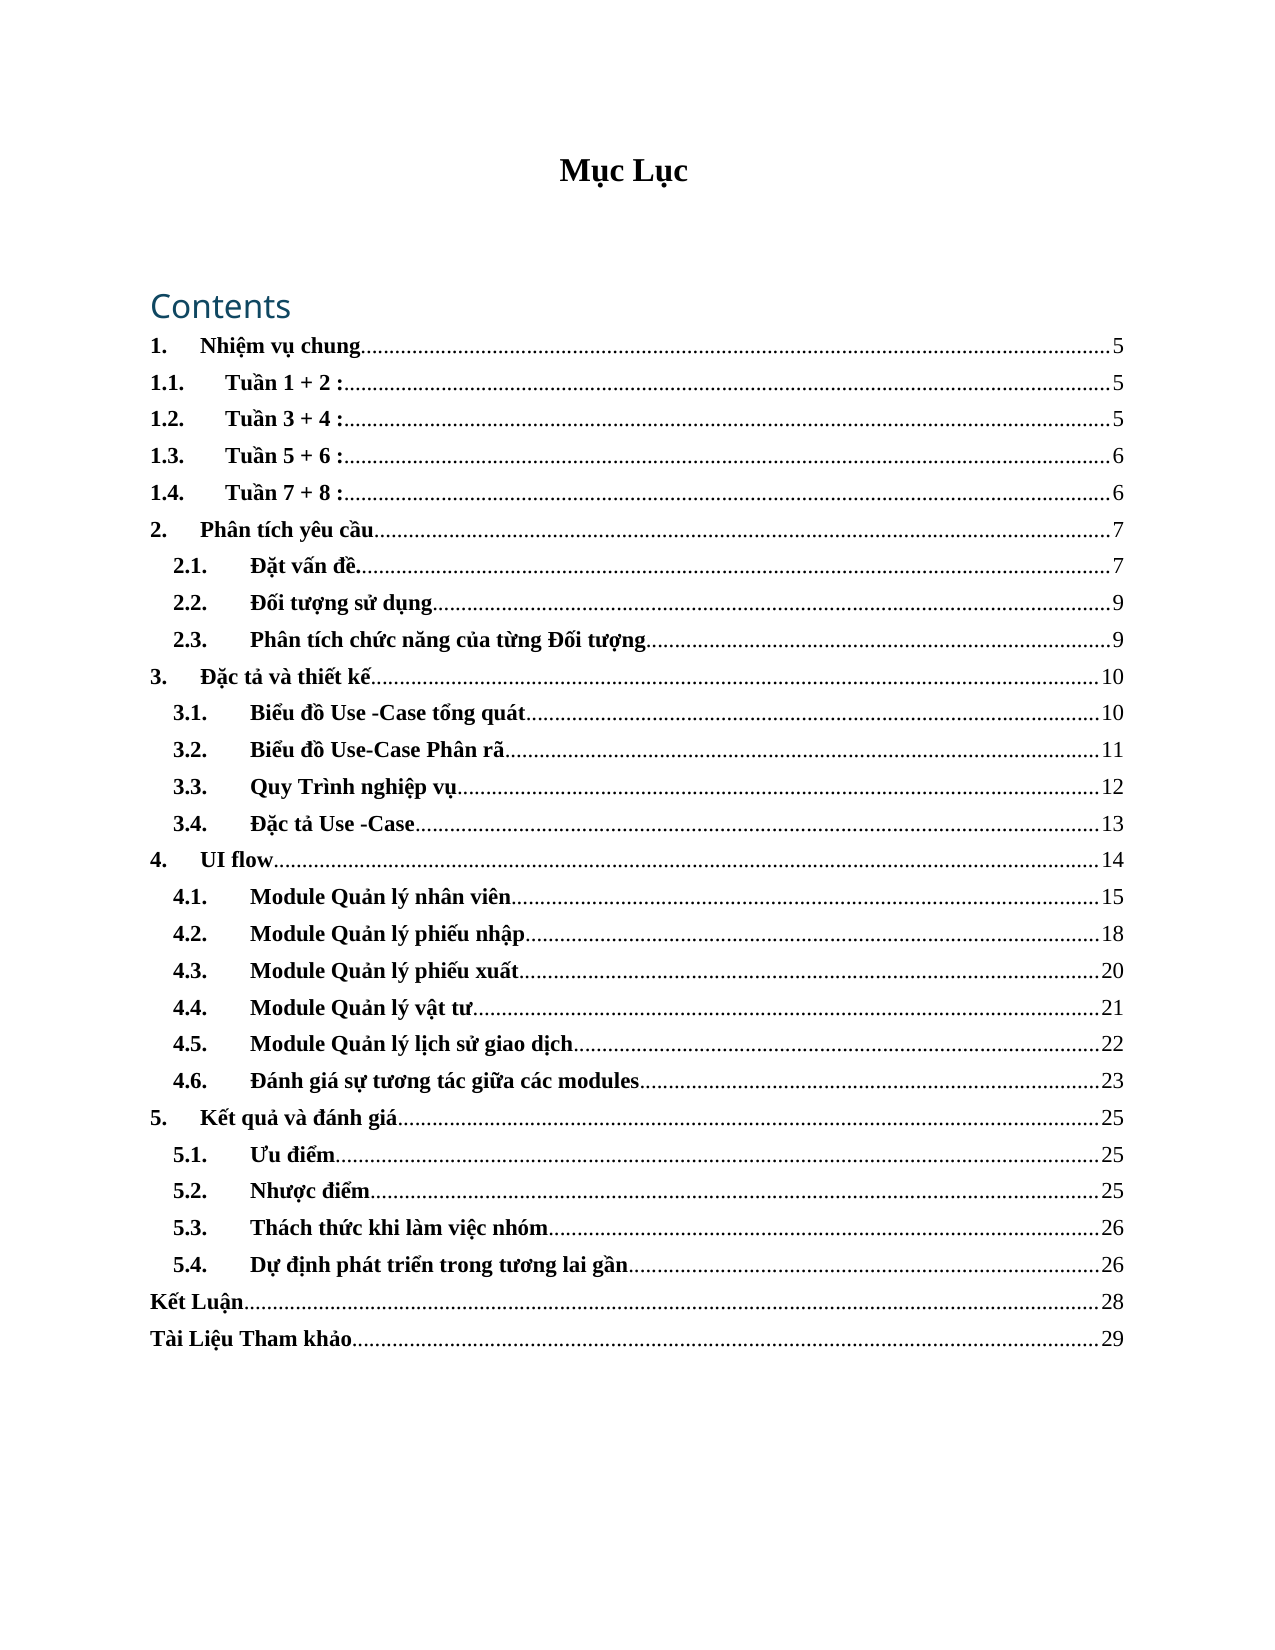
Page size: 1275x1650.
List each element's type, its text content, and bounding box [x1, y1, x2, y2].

text Mục Lục [150, 150, 1125, 188]
